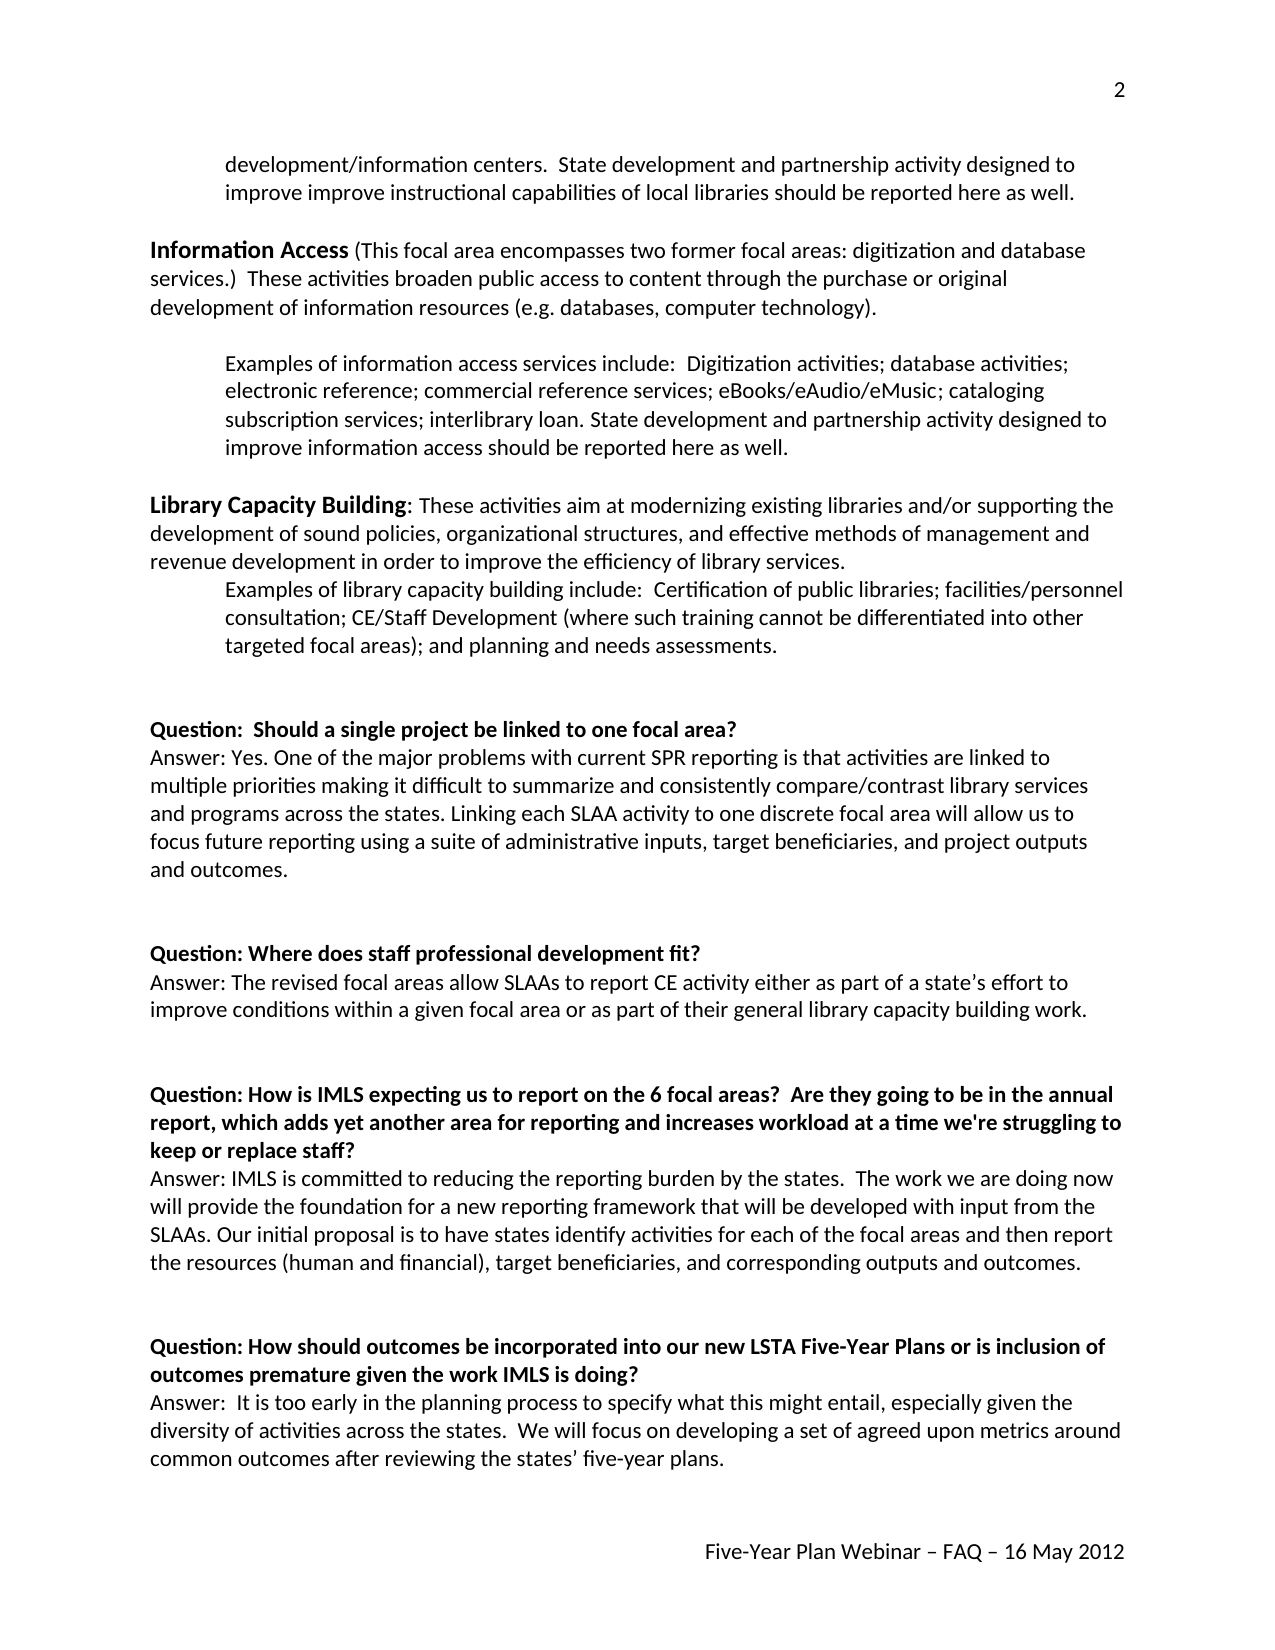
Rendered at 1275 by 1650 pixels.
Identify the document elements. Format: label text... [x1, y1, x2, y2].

text Information Access (This focal area encompasses two former focal areas: digitization and database services.) These activities broaden public access to content through the purchase or original development of information resources (e.g. databases, computer technology). [150, 234, 1125, 321]
text Question: How is IMLS expecting us to report on the 6 focal areas? Are they going to be in the annual report, which adds yet another area for reporting and increases workload at a time we're struggling to keep or replace staff? [150, 1080, 1125, 1164]
text Answer: Yes. One of the major problems with current SPR reporting is that activities are linked to multiple priorities making it difficult to summarize and consistently compare/contrast library services and programs across the states. Linking each SLAA activity to one discrete focal area will allow us to focus future reporting using a suite of administrative inputs, target beneficiaries, and project outputs and outcomes. [150, 743, 1125, 883]
text Examples of library capacity building include: Certification of public libraries; facilities/personnel consultation; CE/Staff Development (where such training cannot be differentiated into other targeted focal areas); and planning and needs assessments. [225, 575, 1125, 659]
text Answer: It is too early in the planning process to specify what this might entail, especially given the diversity of activities across the states. We will focus on developing a set of agreed upon metrics around common outcomes after reviewing the states’ five-year plans. [150, 1388, 1125, 1472]
text Question: How should outcomes be incorporated into our new LSTA Five-Year Plans or is inclusion of outcomes premature given the work IMLS is doing? [150, 1332, 1125, 1388]
text Answer: The revised focal areas allow SLAAs to report CE activity either as part of a state’s effort to improve conditions within a given focal area or as part of their general library capacity building work. [150, 968, 1125, 1024]
text Library Capacity Building: These activities aim at modernizing existing libraries and/or supporting the development of sound policies, organizational structures, and effective methods of management and revenue development in order to improve the efficiency of library services. [150, 489, 1125, 575]
text Question: Where does staff professional development fit? [150, 939, 1125, 968]
text Answer: IMLS is committed to reducing the reporting burden by the states. The work we are doing now will provide the foundation for a new reporting framework that will be developed with input from the SLAAs. Our initial proposal is to have states identify activities for each of the focal areas and then report the resources (human and financial), target beneficiaries, and corresponding outputs and outcomes. [150, 1164, 1125, 1276]
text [225, 150, 1125, 206]
text Question: Should a single project be linked to one focal area? [150, 715, 1125, 743]
text Examples of information access services include: Digitization activities; database activities; electronic reference; commercial reference services; eBooks/eAudio/eMusic; cataloging subscription services; interlibrary loan. State development and partnership activity designed to improve information access should be reported here as well. [225, 349, 1125, 461]
